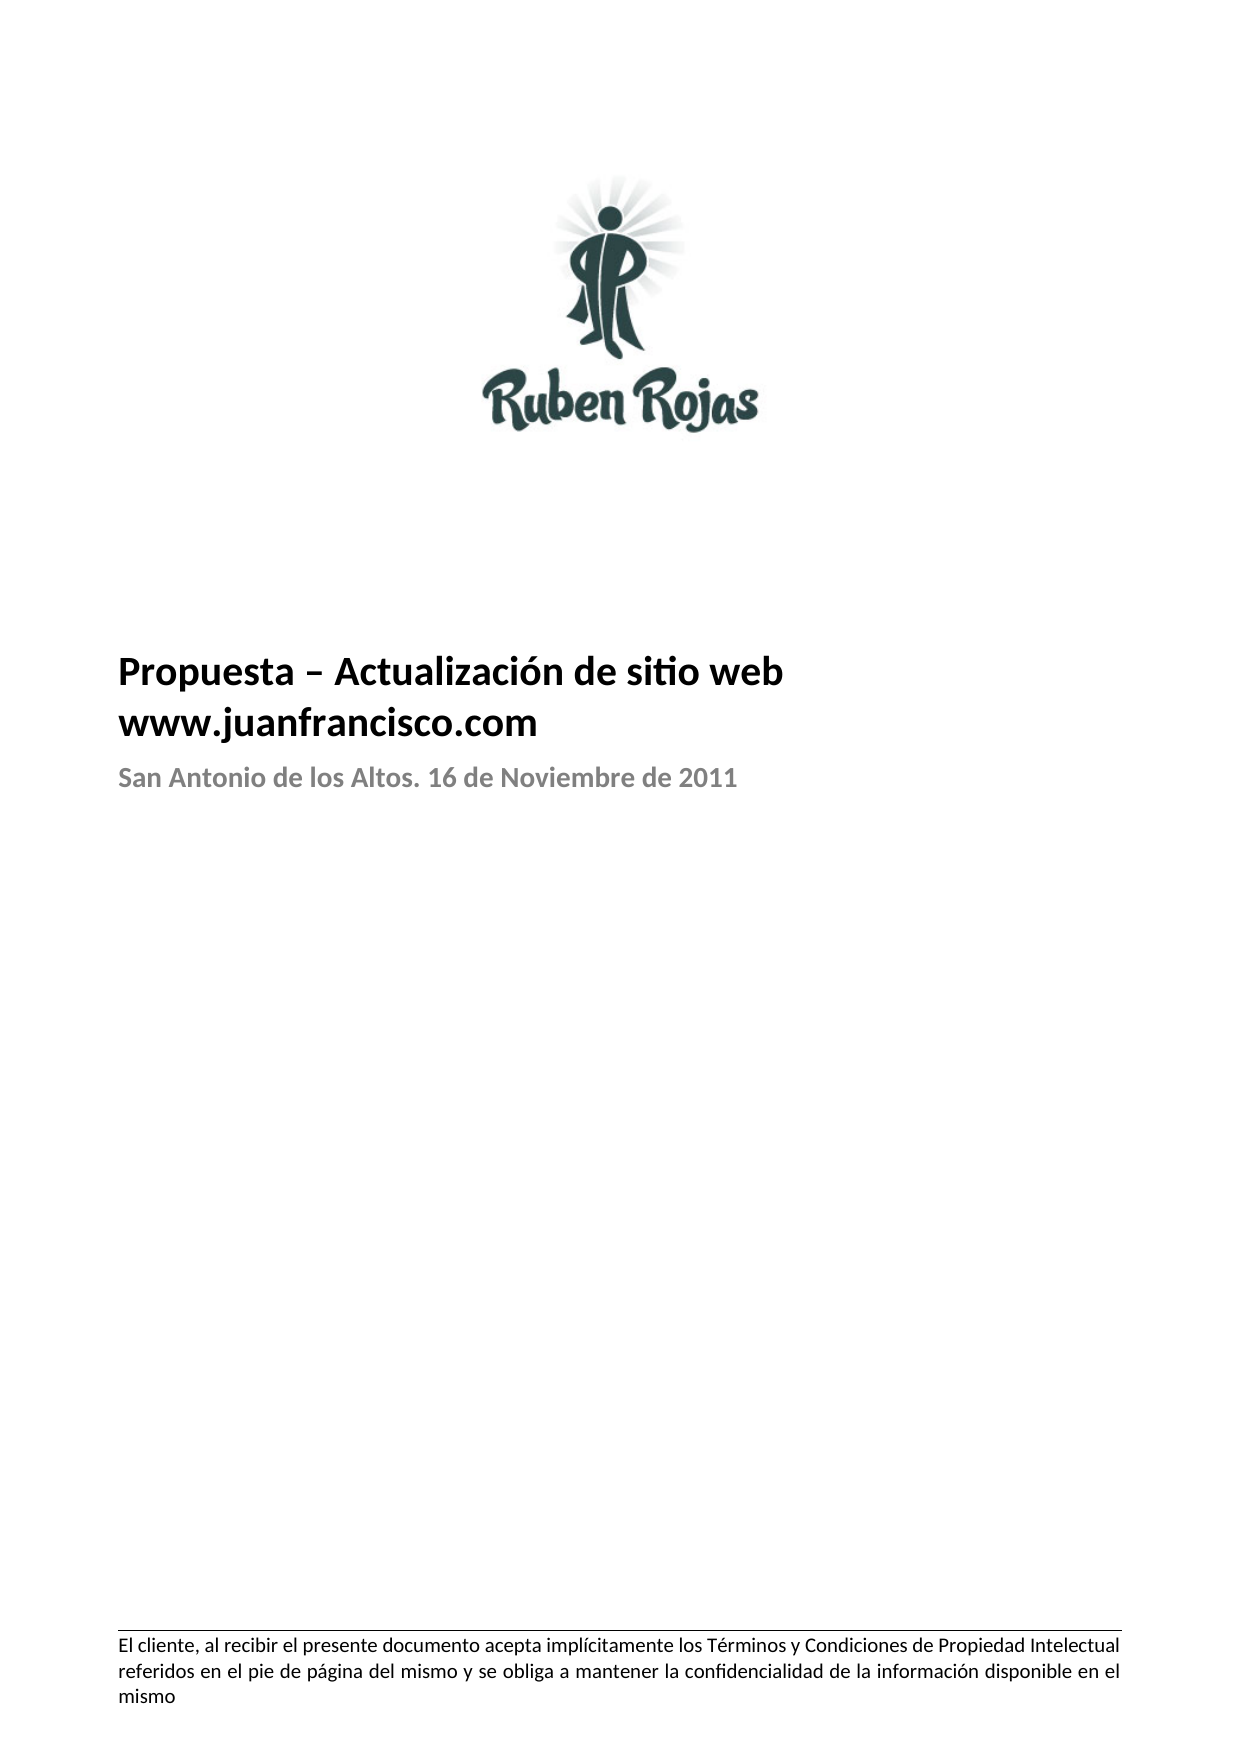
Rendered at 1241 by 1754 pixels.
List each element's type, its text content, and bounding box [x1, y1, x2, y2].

subtitle Propuesta – Actualización de sitio web www.juanfrancisco.com [118, 645, 1122, 747]
picture [472, 157, 768, 453]
text San Antonio de los Altos. 16 de Noviembre de 2011 [118, 759, 1122, 795]
